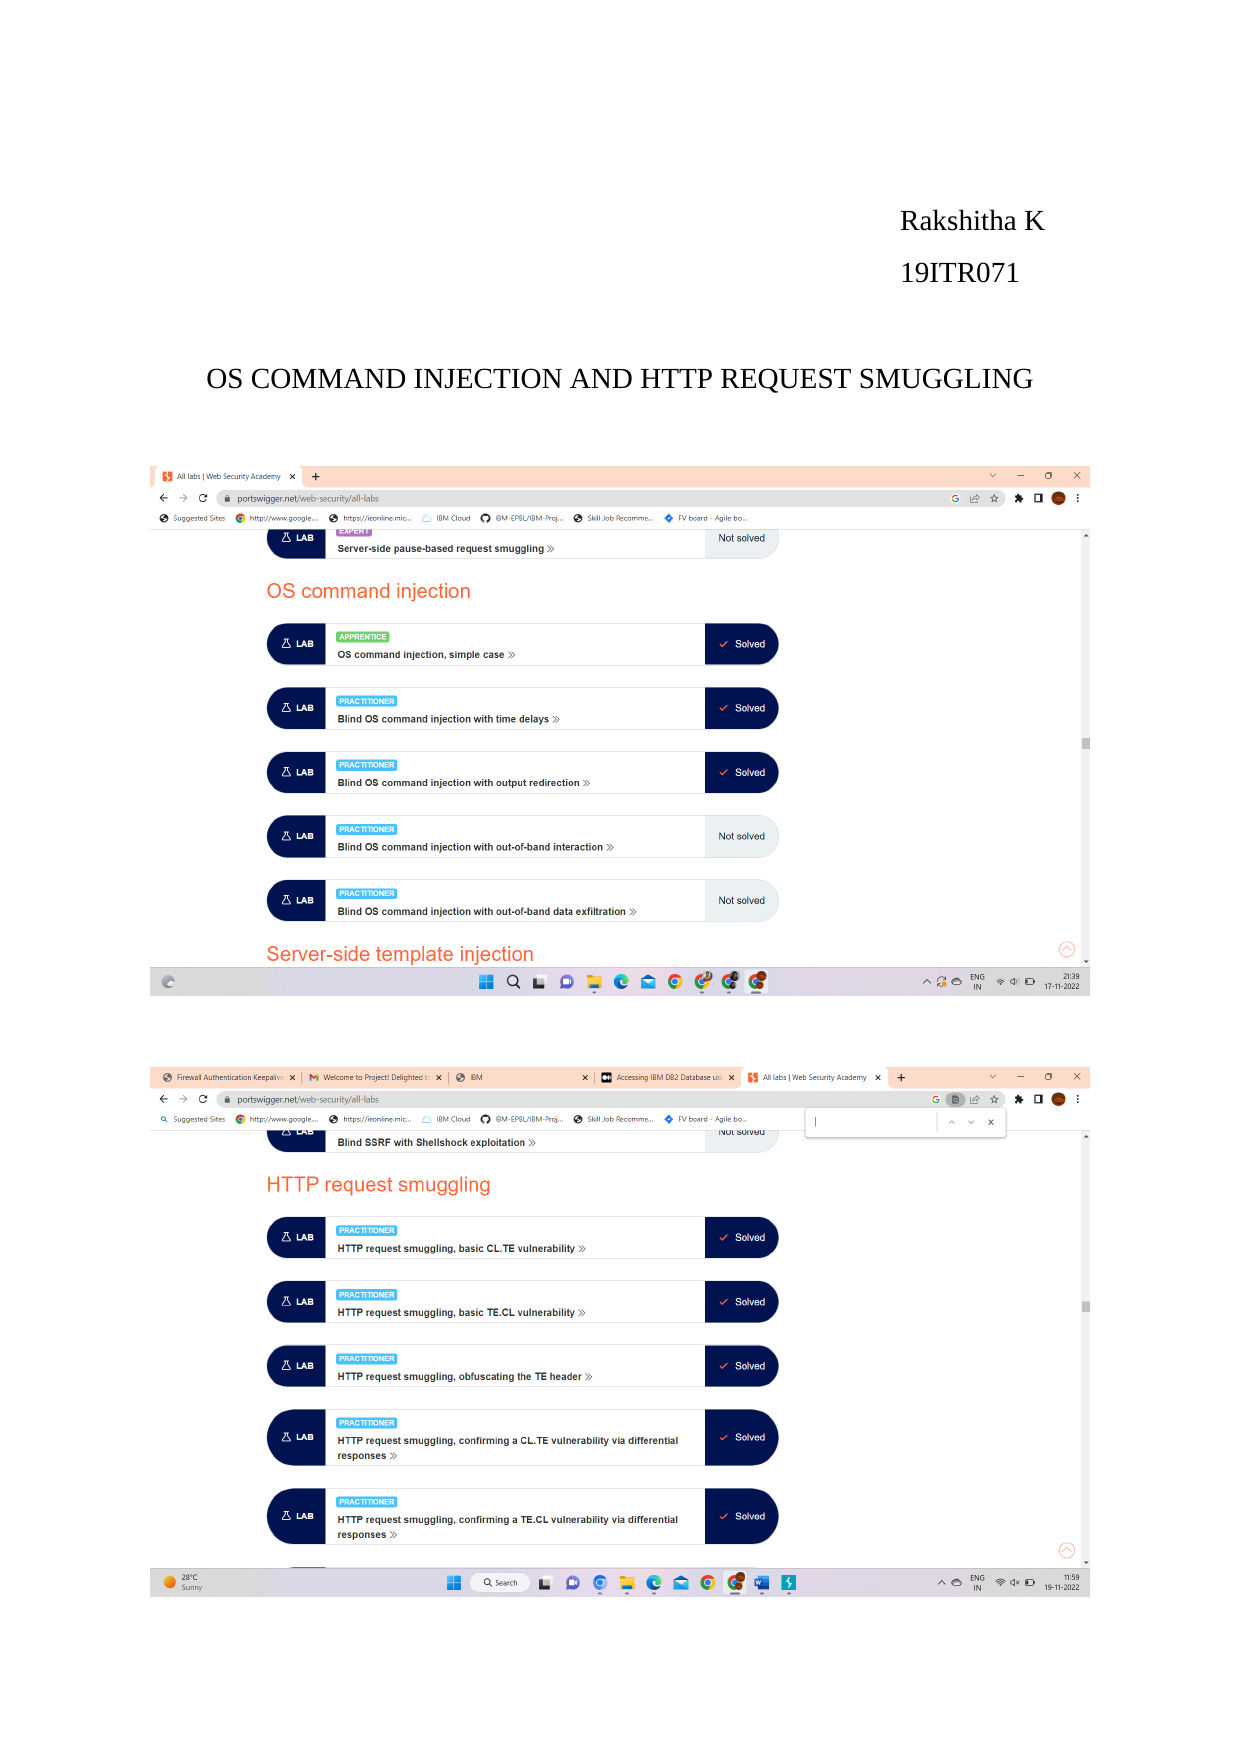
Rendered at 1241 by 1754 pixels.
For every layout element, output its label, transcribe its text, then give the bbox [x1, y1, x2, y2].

text Rakshitha K [900, 203, 1090, 236]
picture [150, 1067, 1091, 1597]
text 19ITR071 [825, 256, 1090, 289]
text OS COMMAND INJECTION AND HTTP REQUEST SMUGGLING [150, 361, 1090, 395]
picture [150, 466, 1091, 996]
